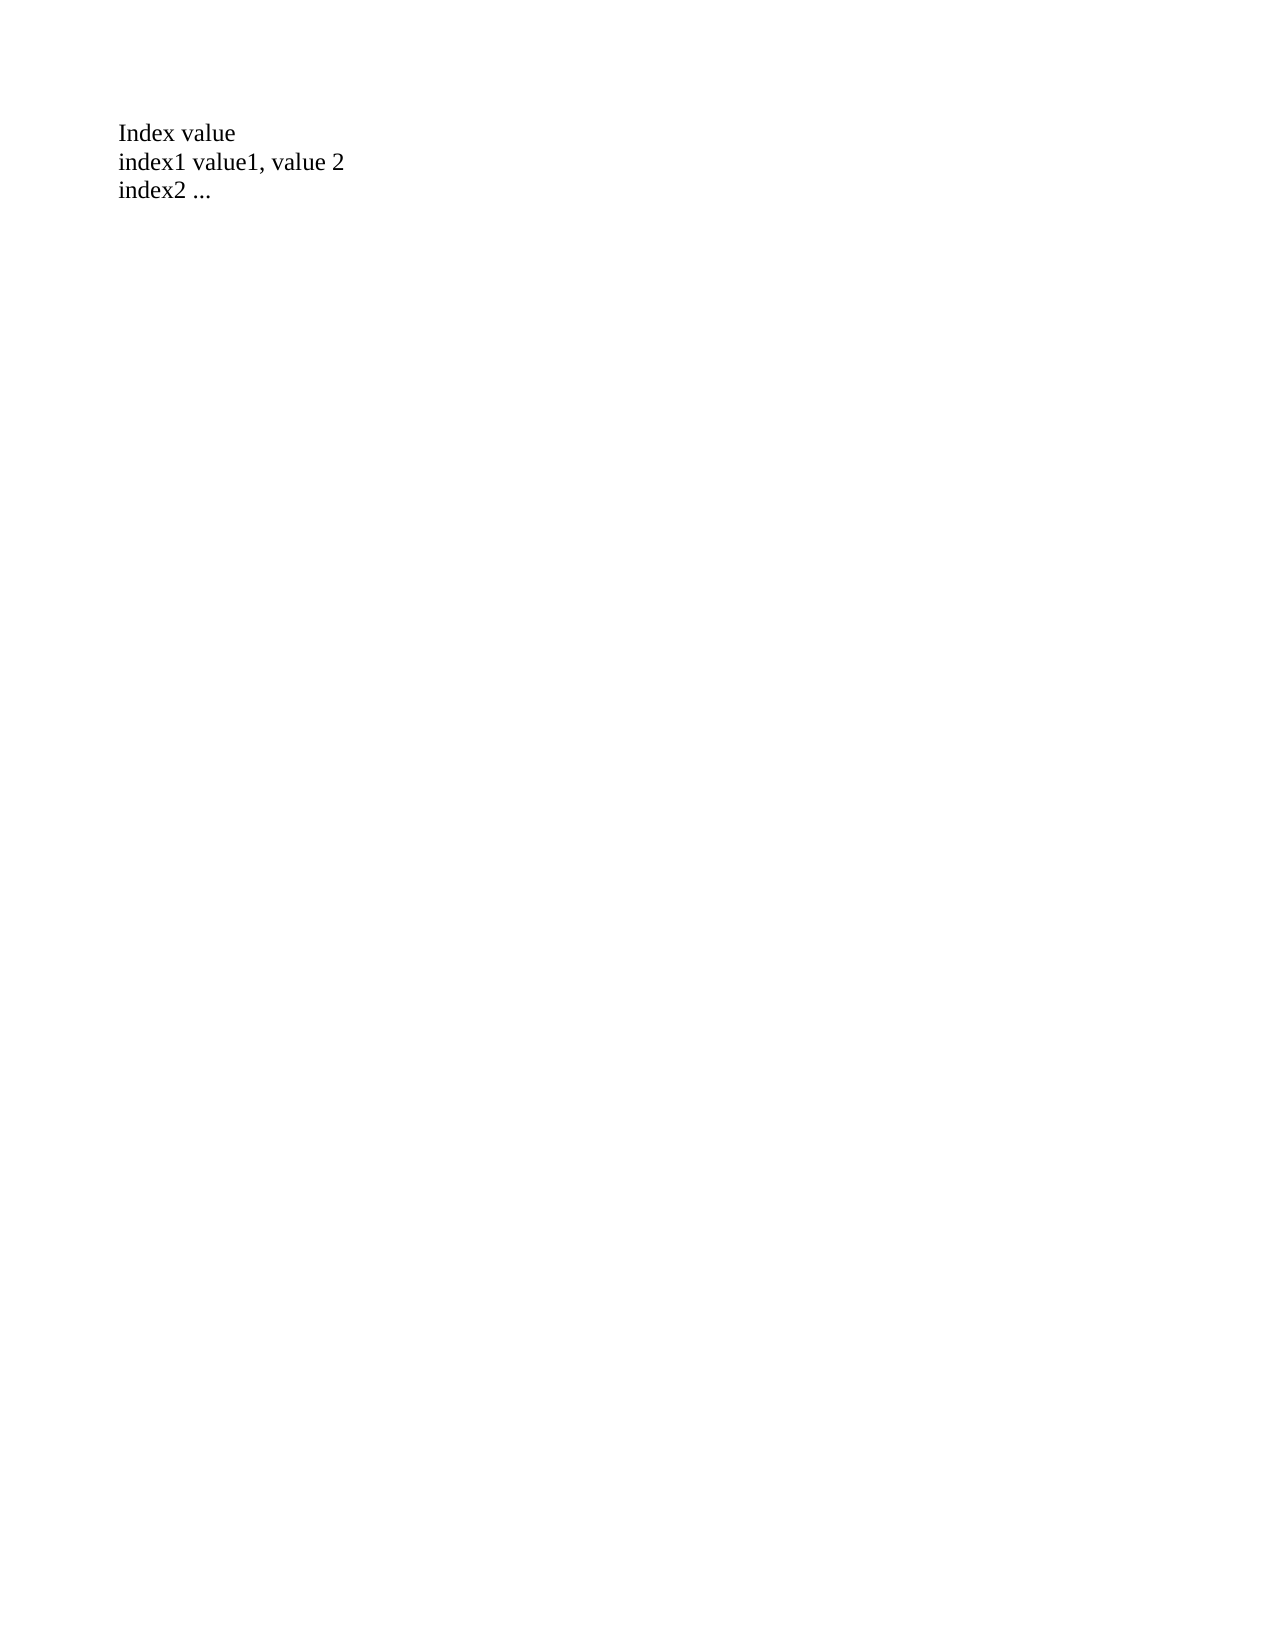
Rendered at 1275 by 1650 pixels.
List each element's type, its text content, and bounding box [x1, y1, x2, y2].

text index1 value1, value 2 [118, 147, 1157, 176]
text index2 ... [118, 176, 1157, 204]
text Index value [118, 118, 1157, 147]
